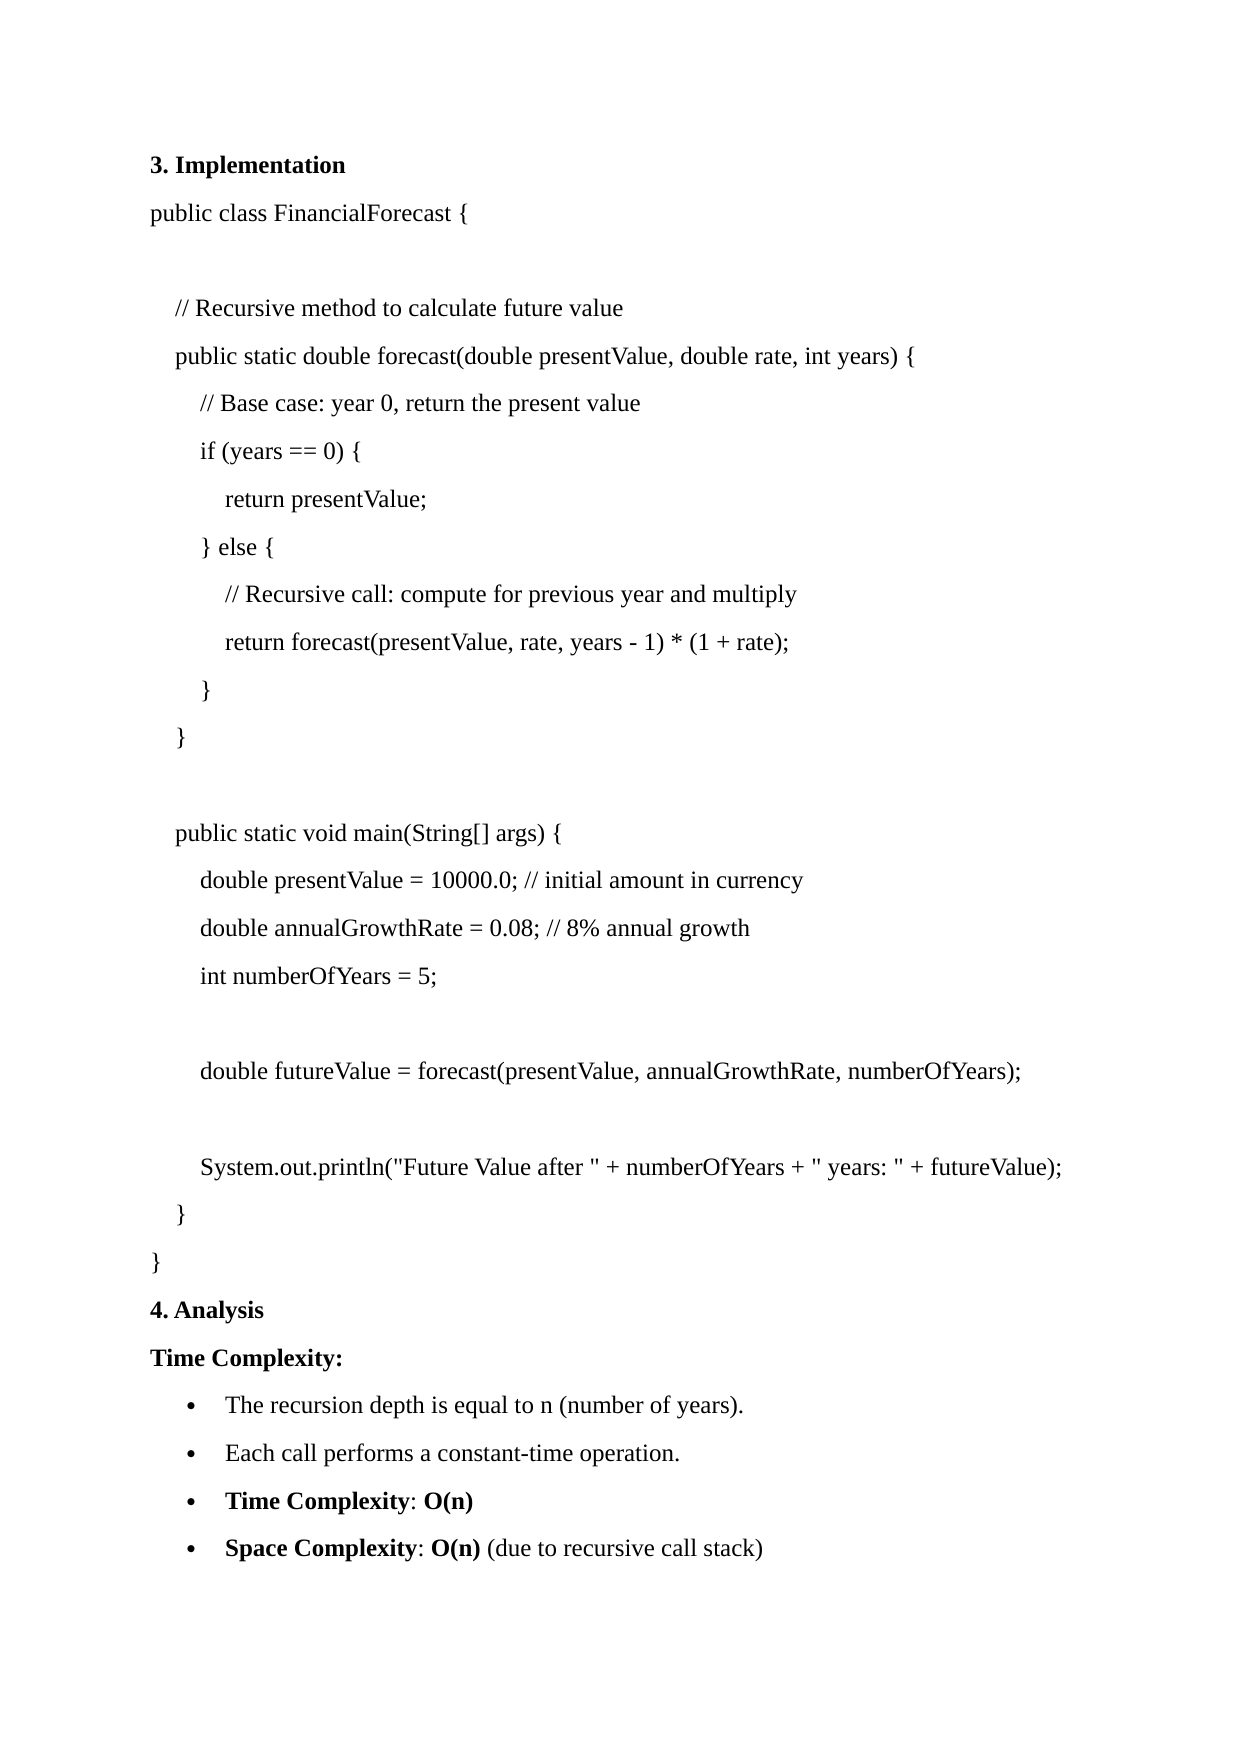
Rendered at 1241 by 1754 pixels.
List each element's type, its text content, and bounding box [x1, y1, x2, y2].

text public static void main(String[] args) { [150, 818, 1090, 847]
text System.out.println("Future Value after " + numberOfYears + " years: " + futureValue); [150, 1152, 1090, 1181]
text } [150, 675, 1090, 703]
text } [150, 722, 1090, 751]
list Space Complexity: O(n) (due to recursive call stack) [187, 1533, 1090, 1562]
text return presentValue; [150, 484, 1090, 513]
list Each call performs a constant-time operation. [187, 1438, 1090, 1467]
text 4. Analysis [150, 1295, 1090, 1324]
text if (years == 0) { [150, 436, 1090, 465]
text // Recursive call: compute for previous year and multiply [150, 579, 1090, 608]
text public class FinancialForecast { [150, 198, 1090, 226]
text return forecast(presentValue, rate, years - 1) * (1 + rate); [150, 627, 1090, 656]
text 3. Implementation [150, 150, 1090, 179]
text double futureValue = forecast(presentValue, annualGrowthRate, numberOfYears); [150, 1056, 1090, 1085]
text int numberOfYears = 5; [150, 961, 1090, 990]
text } else { [150, 532, 1090, 560]
list The recursion depth is equal to n (number of years). [187, 1390, 1090, 1419]
text // Base case: year 0, return the present value [150, 388, 1090, 417]
text Time Complexity: [150, 1343, 1090, 1371]
text public static double forecast(double presentValue, double rate, int years) { [150, 341, 1090, 369]
list Time Complexity: O(n) [187, 1486, 1090, 1514]
text } [150, 1247, 1090, 1276]
text double annualGrowthRate = 0.08; // 8% annual growth [150, 913, 1090, 942]
text } [150, 1199, 1090, 1228]
text // Recursive method to calculate future value [150, 293, 1090, 322]
text double presentValue = 10000.0; // initial amount in currency [150, 866, 1090, 894]
